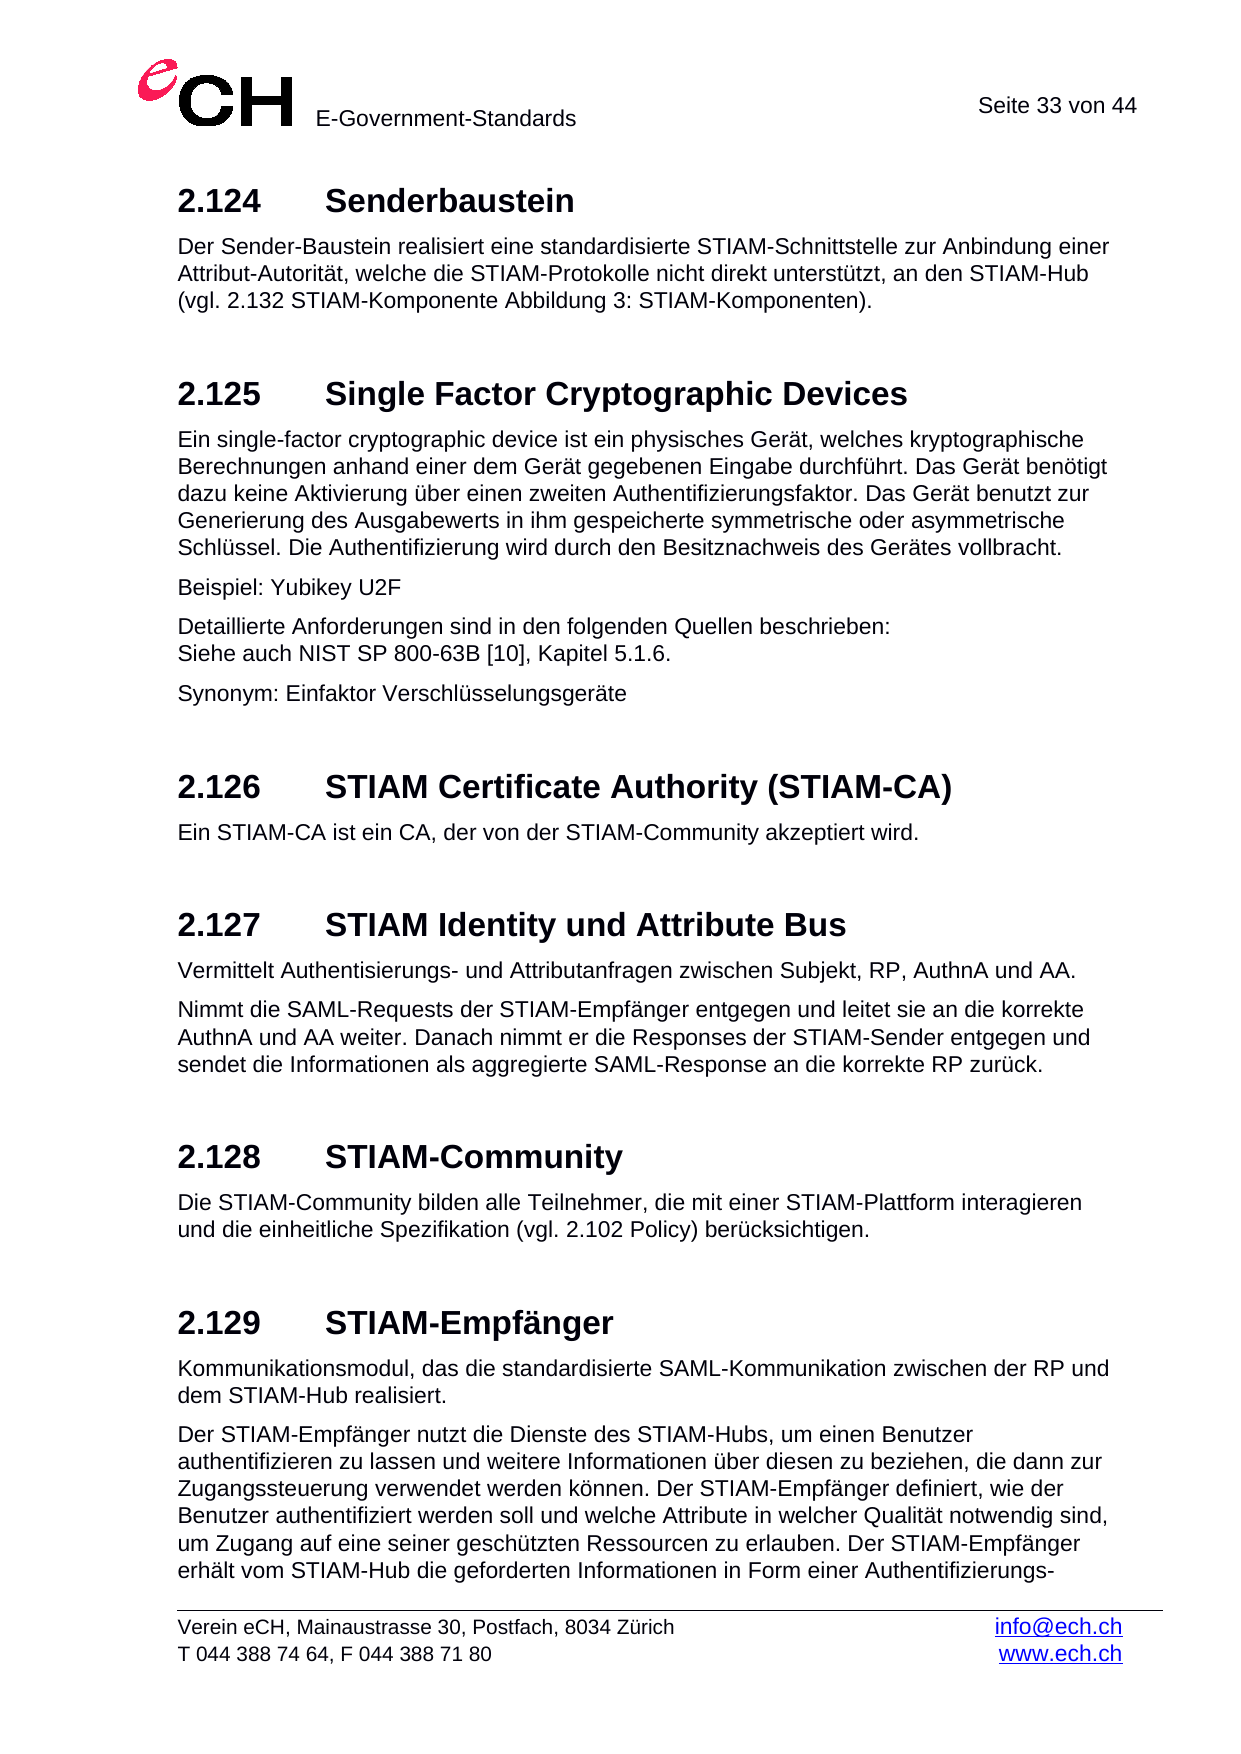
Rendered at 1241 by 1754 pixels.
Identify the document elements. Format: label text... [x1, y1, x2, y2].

text Ein single-factor cryptographic device ist ein physisches Gerät, welches kryptographische Berechnungen anhand einer dem Gerät gegebenen Eingabe durchführt. Das Gerät benötigt dazu keine Aktivierung über einen zweiten Authentifizierungsfaktor. Das Gerät benutzt zur Generierung des Ausgabewerts in ihm gespeicherte symmetrische oder asymmetrische Schlüssel. Die Authentifizierung wird durch den Besitznachweis des Gerätes vollbracht. [177, 425, 1122, 561]
subtitle STIAM Certificate Authority (STIAM-CA) [177, 767, 1122, 805]
text Kommunikationsmodul, das die standardisierte SAML-Kommunikation zwischen der RP und dem STIAM-Hub realisiert. [177, 1354, 1122, 1408]
subtitle Senderbaustein [177, 182, 1122, 220]
text Der Sender-Baustein realisiert eine standardisierte STIAM-Schnittstelle zur Anbindung einer Attribut-Autorität, welche die STIAM-Protokolle nicht direkt unterstützt, an den STIAM-Hub (vgl. 2.132 STIAM-Komponente Abbildung 3: STIAM-Komponenten). [177, 232, 1122, 314]
text Synonym: Einfaktor Verschlüsselungsgeräte [177, 679, 1122, 706]
text Die STIAM-Community bilden alle Teilnehmer, die mit einer STIAM-Plattform interagieren und die einheitliche Spezifikation (vgl. 2.102 Policy) berücksichtigen. [177, 1188, 1122, 1242]
subtitle Single Factor Cryptographic Devices [177, 374, 1122, 413]
subtitle STIAM Identity und Attribute Bus [177, 905, 1122, 944]
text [177, 1421, 1122, 1583]
text Vermittelt Authentisierungs- und Attributanfragen zwischen Subjekt, RP, AuthnA und AA. [177, 956, 1122, 983]
text Ein STIAM-CA ist ein CA, der von der STIAM-Community akzeptiert wird. [177, 818, 1122, 845]
subtitle STIAM-Community [177, 1137, 1122, 1176]
subtitle STIAM-Empfänger [177, 1303, 1122, 1341]
text Detaillierte Anforderungen sind in den folgenden Quellen beschrieben: Siehe auch NIST SP 800-63B [10], Kapitel 5.1.6. [177, 613, 1122, 667]
text Beispiel: Yubikey U2F [177, 573, 1122, 600]
text Nimmt die SAML-Requests der STIAM-Empfänger entgegen und leitet sie an die korrekte AuthnA und AA weiter. Danach nimmt er die Responses der STIAM-Sender entgegen und sendet die Informationen als aggregierte SAML-Response an die korrekte RP zurück. [177, 996, 1122, 1077]
